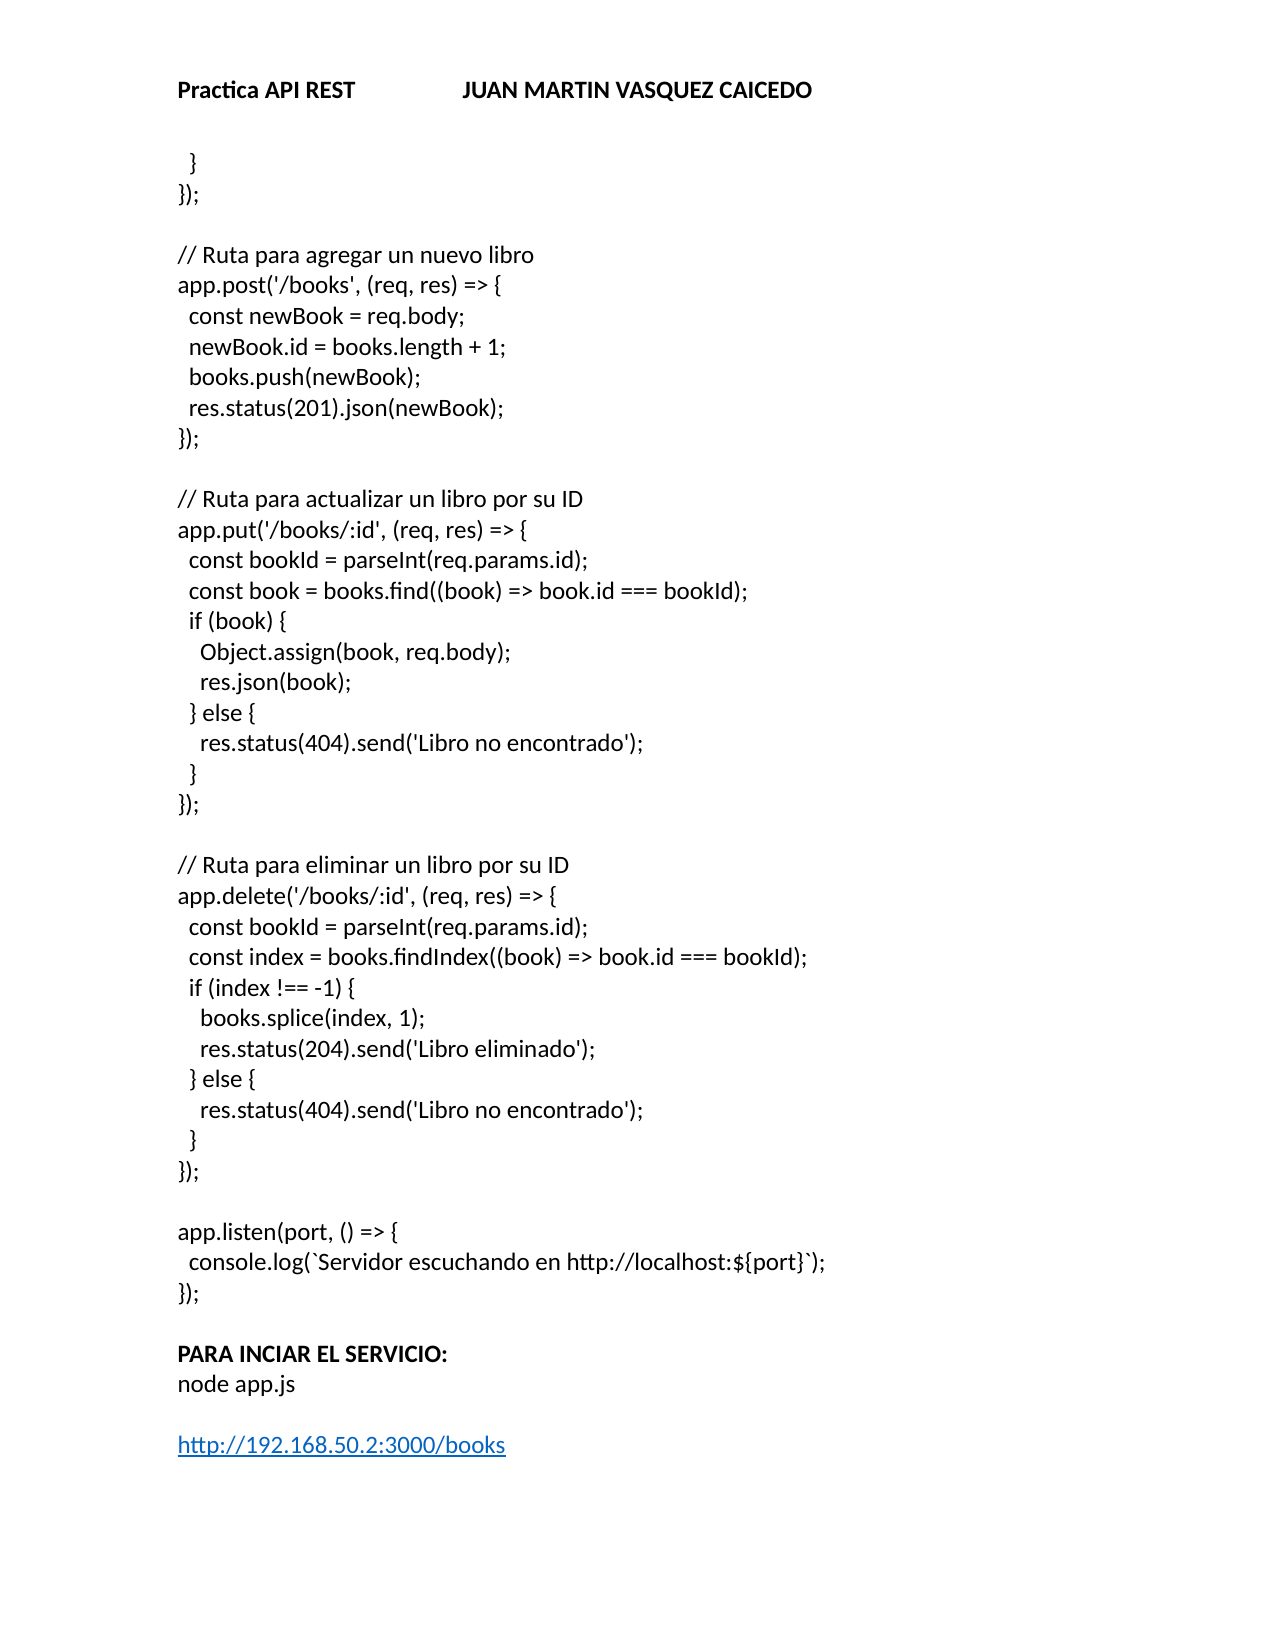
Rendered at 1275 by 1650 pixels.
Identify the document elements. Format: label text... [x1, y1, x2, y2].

text const bookId = parseInt(req.params.id); [177, 544, 1098, 575]
text app.delete('/books/:id', (req, res) => { [177, 880, 1098, 911]
text http://192.168.50.2:3000/books [177, 1429, 1098, 1460]
text node app.js [177, 1368, 1098, 1399]
text const book = books.find((book) => book.id === bookId); [177, 575, 1098, 605]
text const bookId = parseInt(req.params.id); [177, 911, 1098, 941]
text // Ruta para eliminar un libro por su ID [177, 849, 1098, 880]
text app.put('/books/:id', (req, res) => { [177, 514, 1098, 544]
text res.status(204).send('Libro eliminado'); [177, 1033, 1098, 1063]
text console.log(`Servidor escuchando en http://localhost:${port}`); [177, 1246, 1098, 1277]
text } else { [177, 697, 1098, 727]
text // Ruta para actualizar un libro por su ID [177, 483, 1098, 514]
text app.post('/books', (req, res) => { [177, 270, 1098, 300]
text const index = books.findIndex((book) => book.id === bookId); [177, 941, 1098, 972]
text }); [177, 422, 1098, 453]
text }); [177, 178, 1098, 209]
text }); [177, 1277, 1098, 1307]
text newBook.id = books.length + 1; [177, 331, 1098, 361]
text const newBook = req.body; [177, 300, 1098, 331]
text app.listen(port, () => { [177, 1216, 1098, 1246]
text books.splice(index, 1); [177, 1002, 1098, 1033]
text res.status(404).send('Libro no encontrado'); [177, 727, 1098, 758]
text // Ruta para agregar un nuevo libro [177, 239, 1098, 270]
text res.status(404).send('Libro no encontrado'); [177, 1094, 1098, 1124]
text PARA INCIAR EL SERVICIO: [177, 1338, 1098, 1368]
text Object.assign(book, req.body); [177, 636, 1098, 666]
text books.push(newBook); [177, 361, 1098, 392]
text }); [177, 788, 1098, 819]
text } [177, 1124, 1098, 1155]
text res.json(book); [177, 666, 1098, 697]
text } else { [177, 1063, 1098, 1094]
text if (book) { [177, 605, 1098, 636]
text } [177, 758, 1098, 788]
text if (index !== -1) { [177, 972, 1098, 1002]
text } [177, 148, 1098, 178]
text }); [177, 1155, 1098, 1185]
text res.status(201).json(newBook); [177, 392, 1098, 422]
